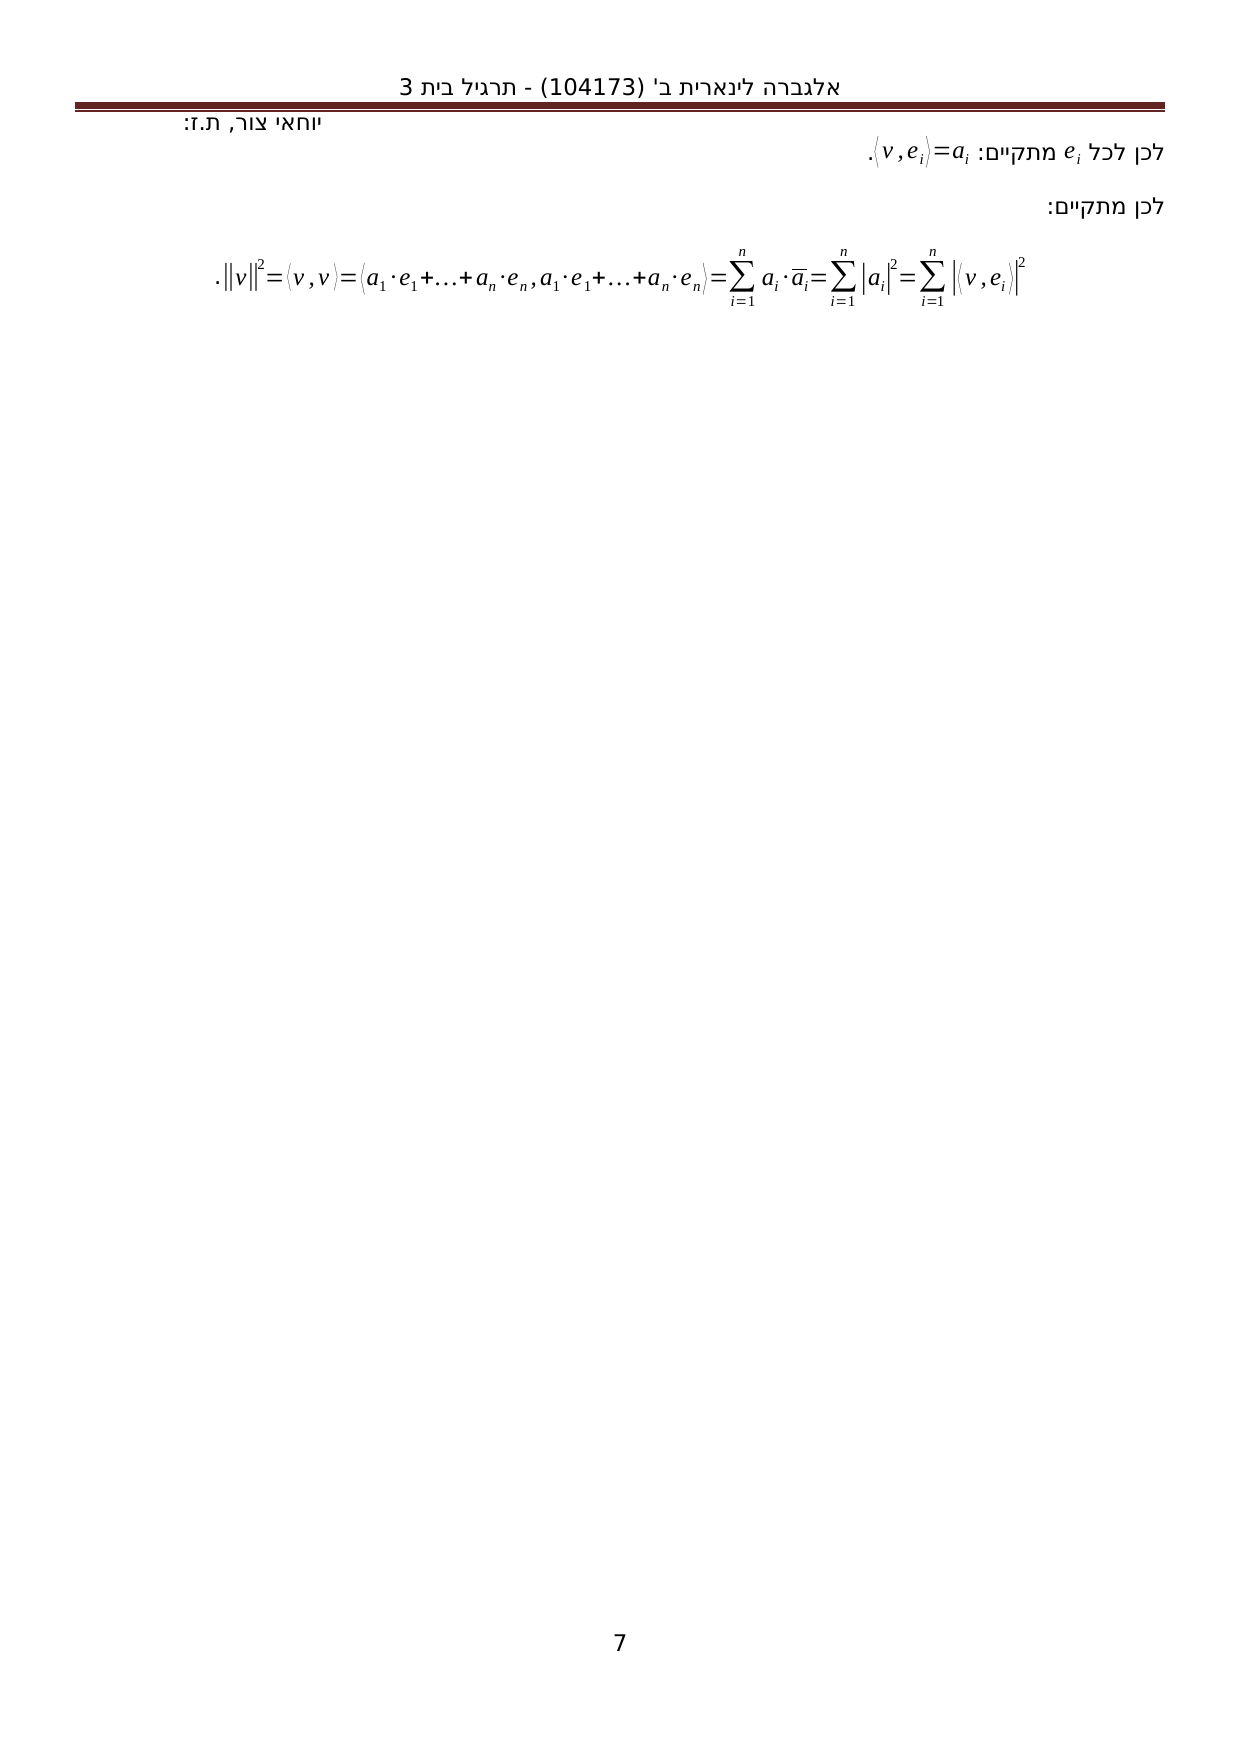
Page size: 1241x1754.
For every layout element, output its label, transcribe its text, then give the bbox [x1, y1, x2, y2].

text לכן מתקיים: [75, 193, 1165, 219]
text לכן לכל מתקיים: . [75, 135, 1165, 169]
text . [75, 243, 1165, 310]
